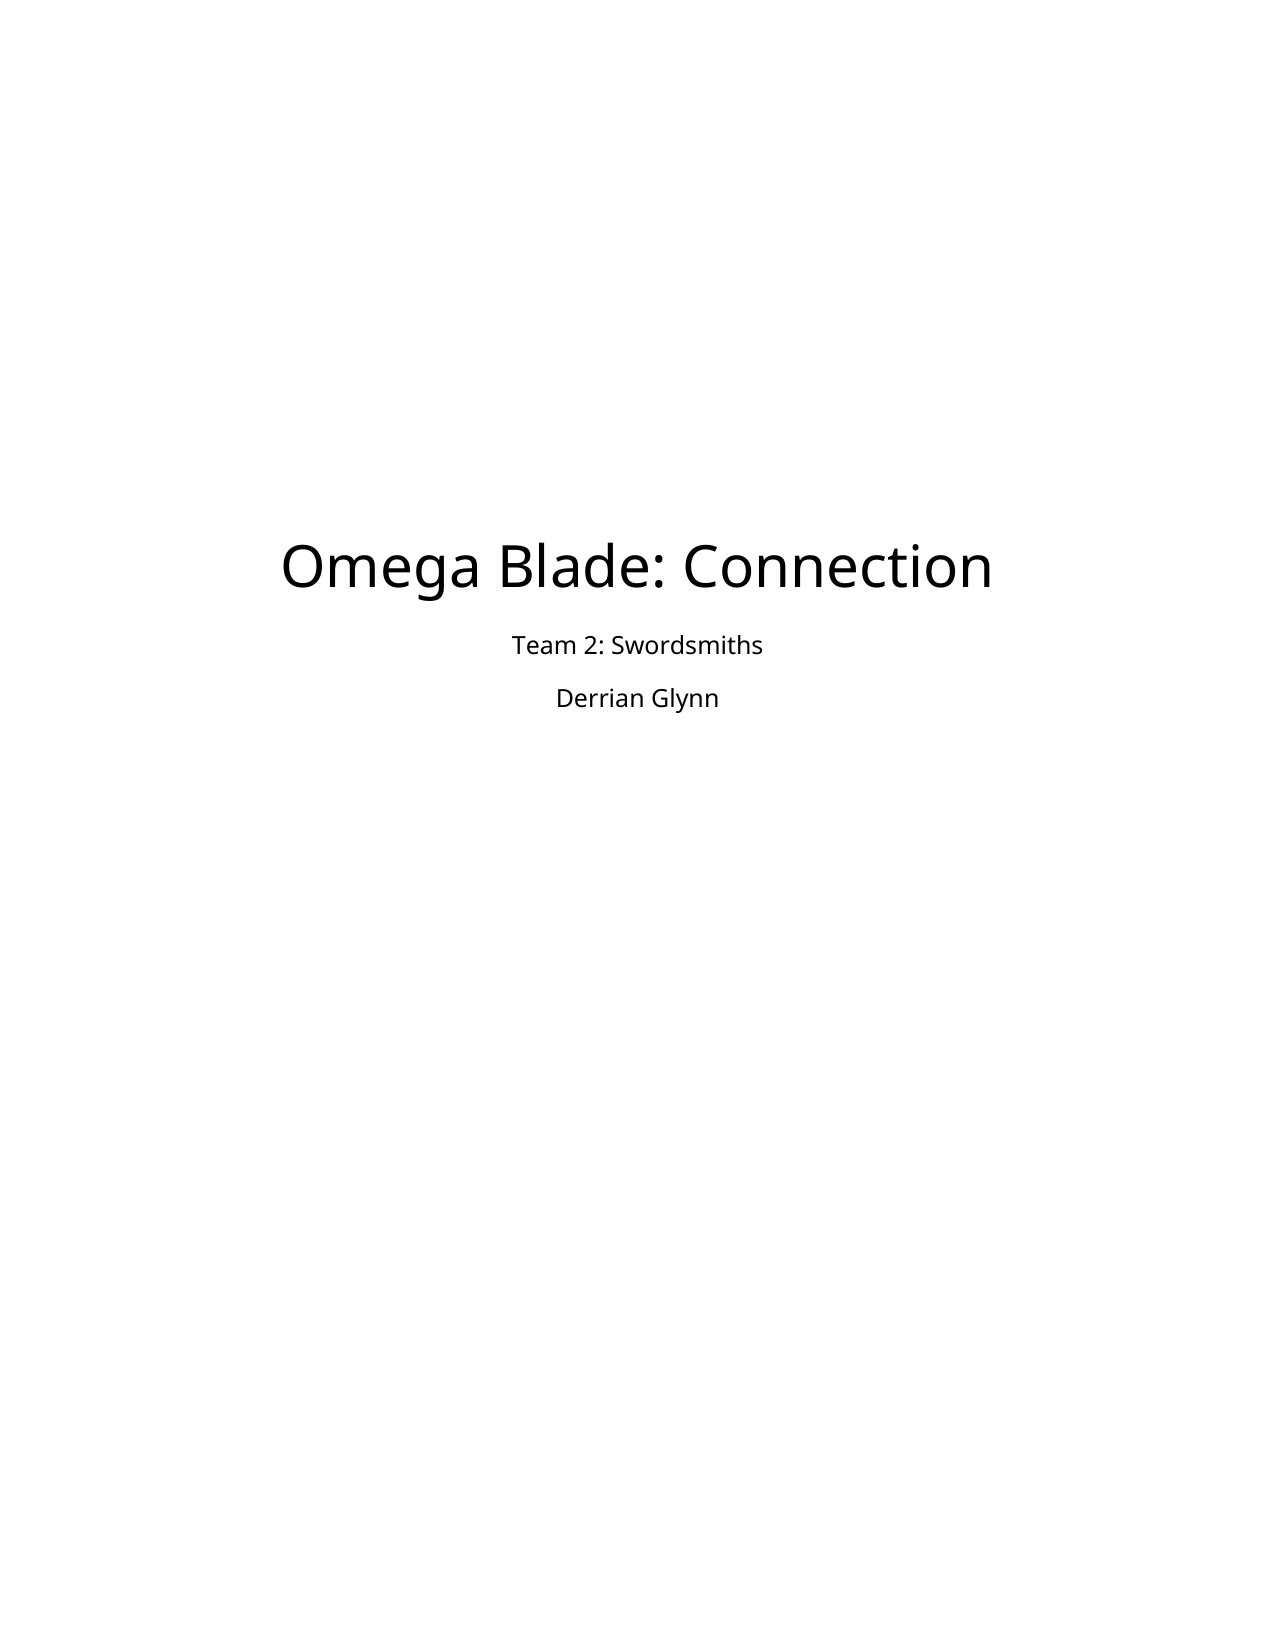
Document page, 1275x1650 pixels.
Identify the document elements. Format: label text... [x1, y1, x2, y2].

text Derrian Glynn [150, 681, 1125, 715]
text Team 2: Swordsmiths [150, 627, 1125, 662]
text Omega Blade: Connection [150, 525, 1125, 604]
